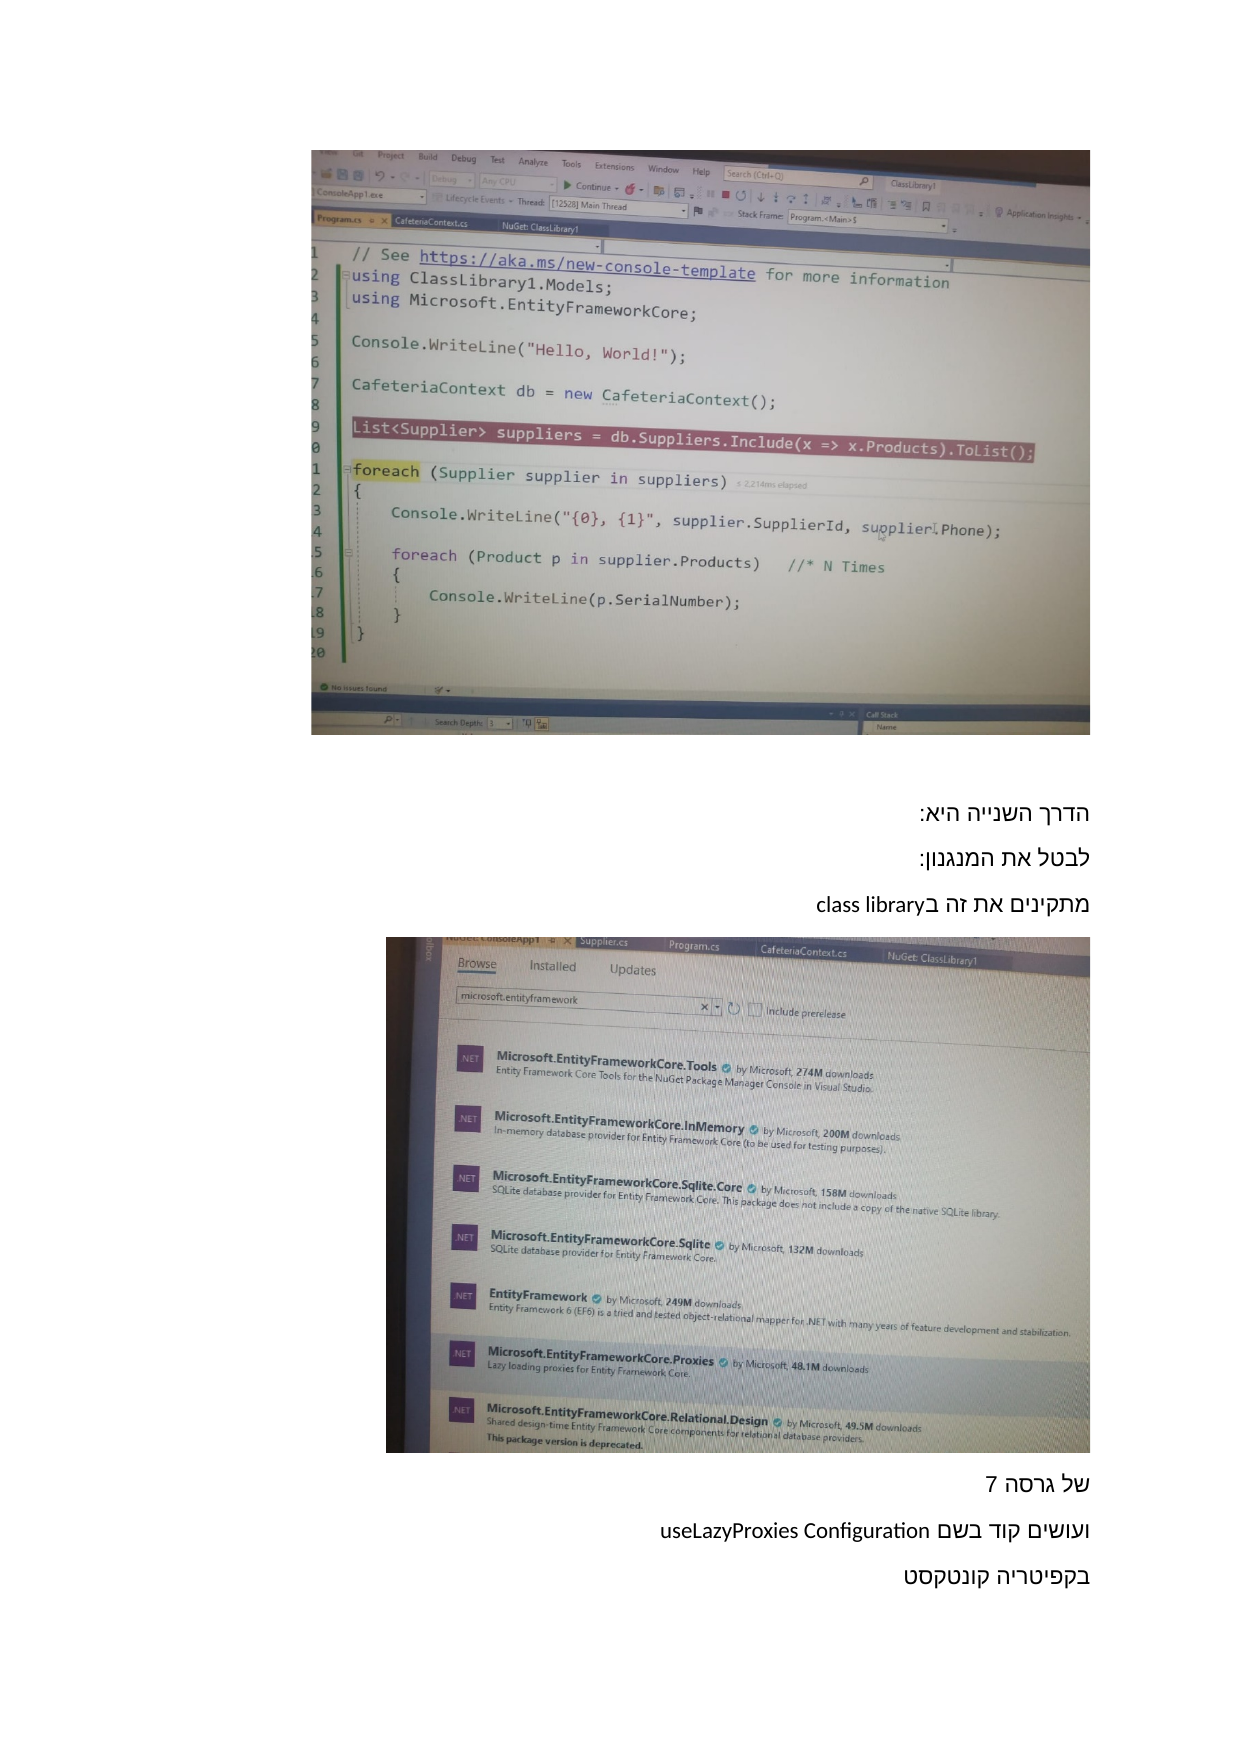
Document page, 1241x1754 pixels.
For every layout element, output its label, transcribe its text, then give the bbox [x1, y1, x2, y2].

picture [311, 150, 1091, 735]
text הדרך השנייה היא: [150, 800, 1090, 826]
text בקפיטריה קונטקסט [150, 1563, 1090, 1589]
text לבטל את המנגנון: [150, 845, 1090, 871]
text של גרסה 7 [150, 1471, 1090, 1498]
text מתקינים את זה בclass library [150, 890, 1090, 918]
picture [386, 937, 1091, 1453]
text ועושים קוד בשם useLazyProxies Configuration [150, 1516, 1090, 1544]
